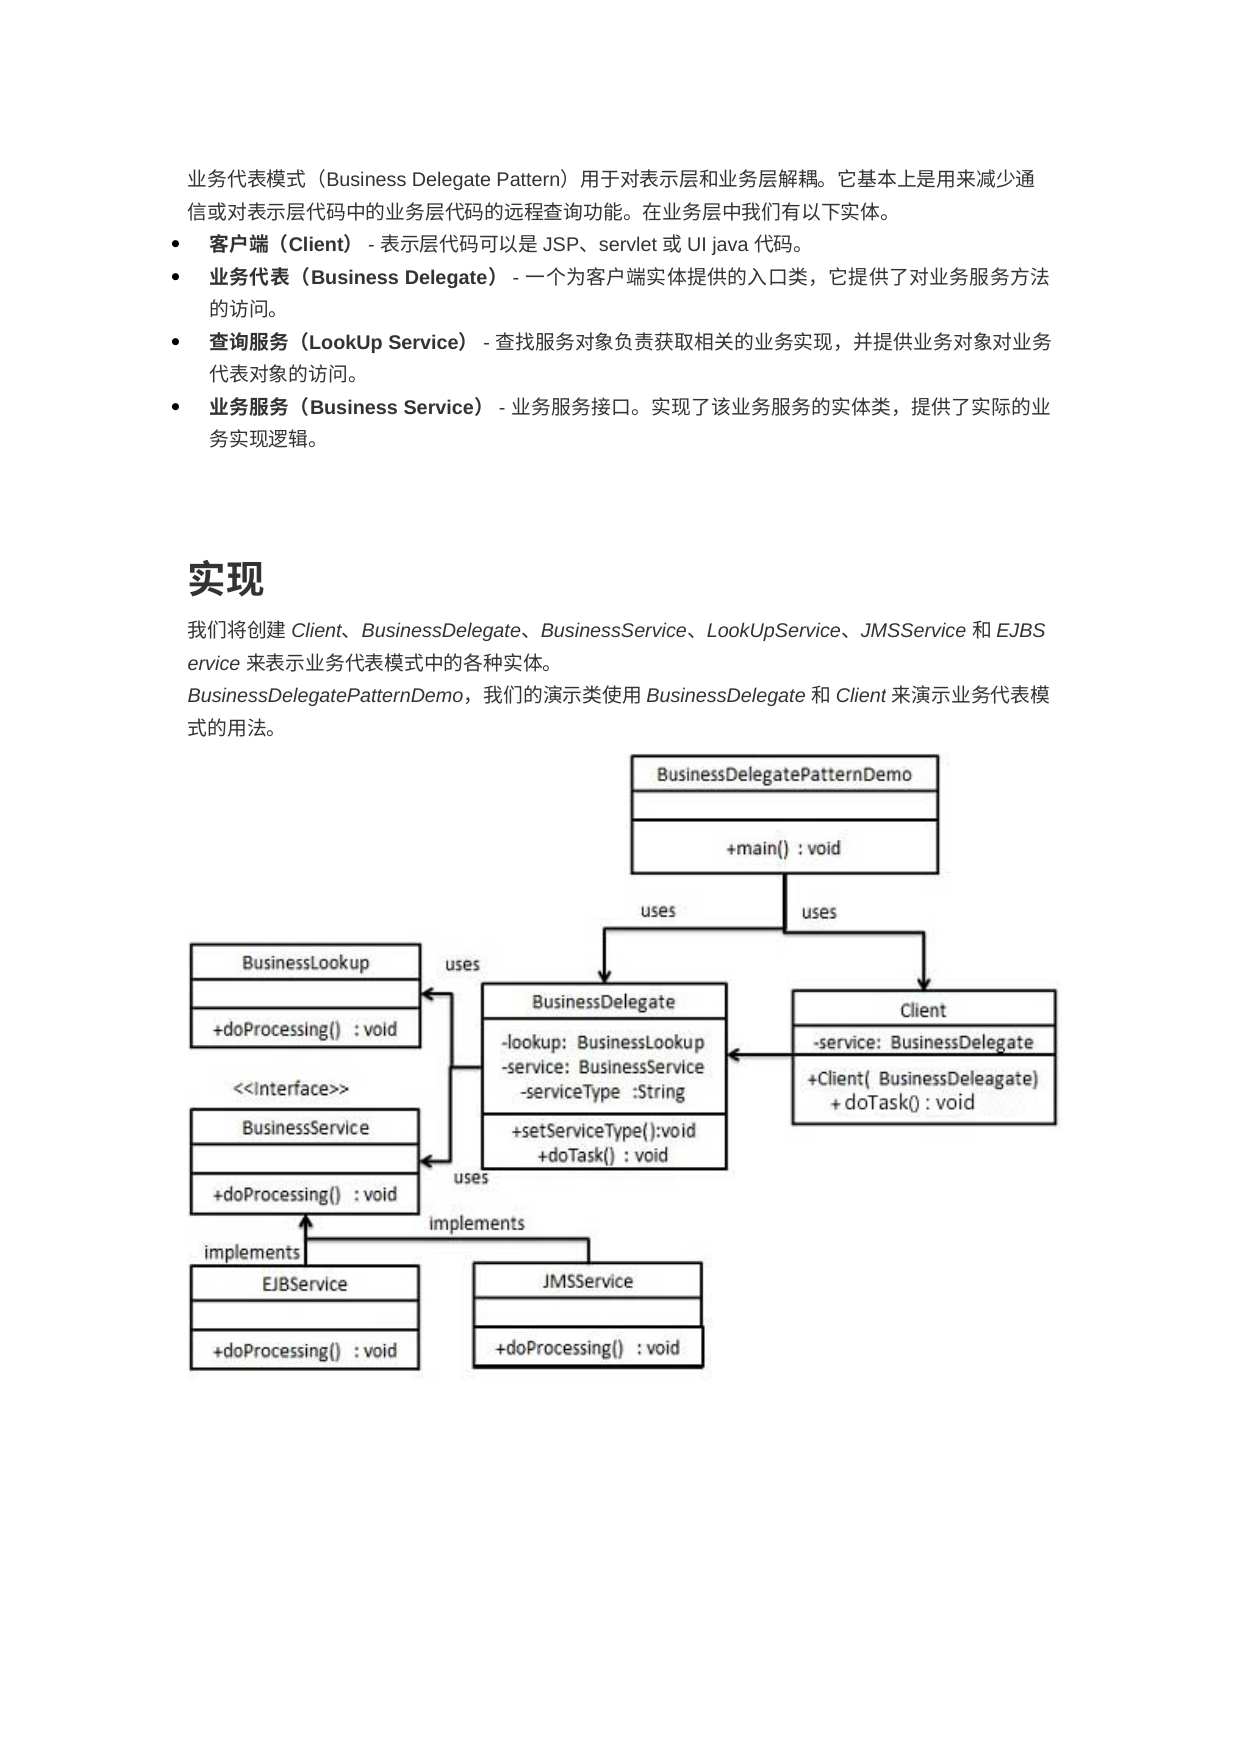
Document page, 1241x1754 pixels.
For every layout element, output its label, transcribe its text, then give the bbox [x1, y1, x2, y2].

picture [187, 742, 1063, 1385]
list 业务代表（Business Delegate） - 一个为客户端实体提供的入口类，它提供了对业务服务方法的访问。 [172, 259, 1053, 324]
text 业务代表模式（Business Delegate Pattern）用于对表示层和业务层解耦。它基本上是用来减少通信或对表示层代码中的业务层代码的远程查询功能。在业务层中我们有以下实体。 [187, 162, 1053, 227]
subtitle 实现 [187, 544, 1053, 609]
text 我们将创建 Client、BusinessDelegate、BusinessService、LookUpService、JMSService 和 EJBService 来表示业务代表模式中的各种实体。 [187, 613, 1053, 678]
text BusinessDelegatePatternDemo，我们的演示类使用 BusinessDelegate 和 Client 来演示业务代表模式的用法。 [187, 678, 1053, 742]
list 查询服务（LookUp Service） - 查找服务对象负责获取相关的业务实现，并提供业务对象对业务代表对象的访问。 [172, 324, 1053, 389]
list 客户端（Client） - 表示层代码可以是 JSP、servlet 或 UI java 代码。 [172, 227, 1053, 259]
list 业务服务（Business Service） - 业务服务接口。实现了该业务服务的实体类，提供了实际的业务实现逻辑。 [172, 389, 1053, 454]
